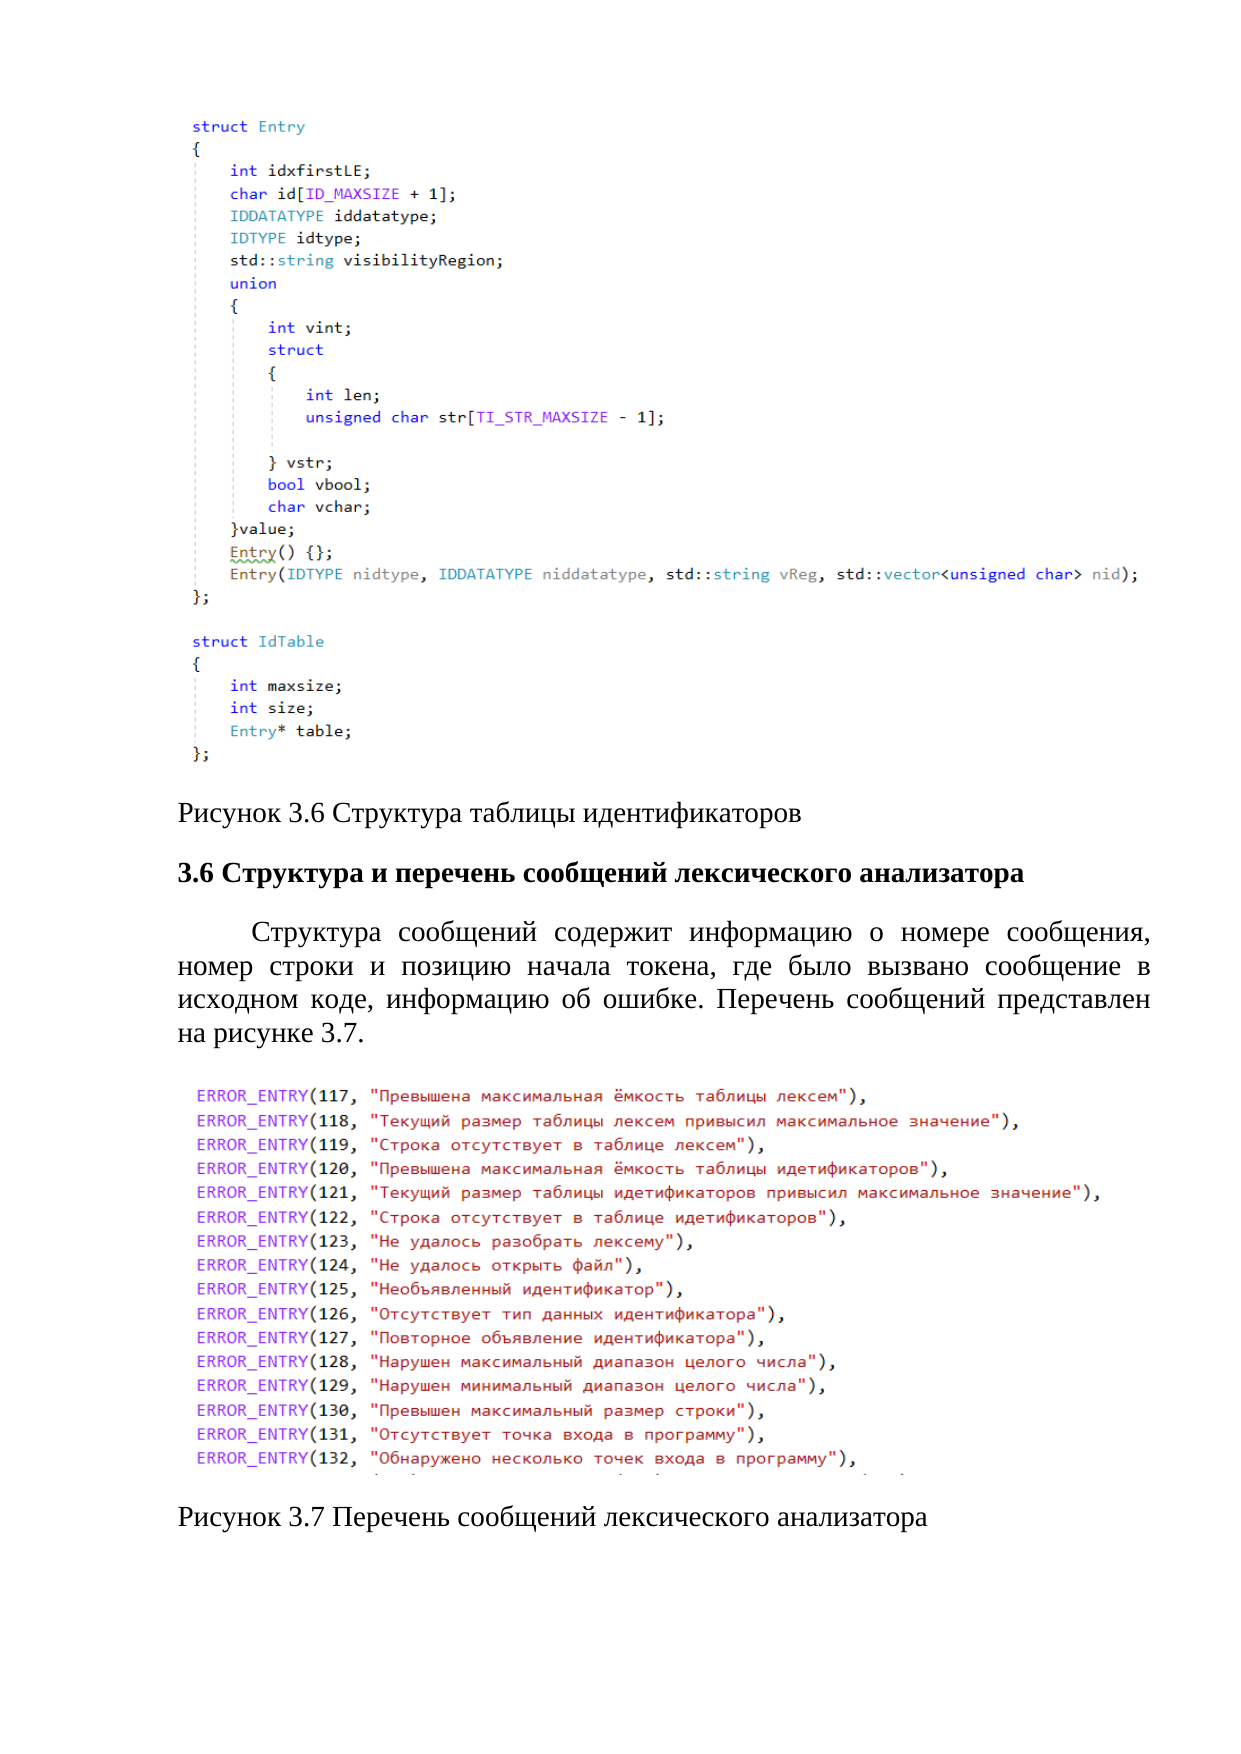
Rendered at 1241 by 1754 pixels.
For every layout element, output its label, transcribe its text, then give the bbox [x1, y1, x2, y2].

picture [177, 1082, 1152, 1475]
text 3.6 Структура и перечень сообщений лексического анализатора [177, 855, 1152, 888]
text Рисунок 3.6 Структура таблицы идентификаторов [177, 796, 1152, 829]
text Рисунок 3.7 Перечень сообщений лексического анализатора [177, 1499, 1152, 1533]
picture [177, 118, 1152, 771]
text Структура сообщений содержит информацию о номере сообщения, номер строки и позицию начала токена, где было вызвано сообщение в исходном коде, информацию об ошибке. Перечень сообщений представлен на рисунке 3.7. [177, 914, 1152, 1048]
